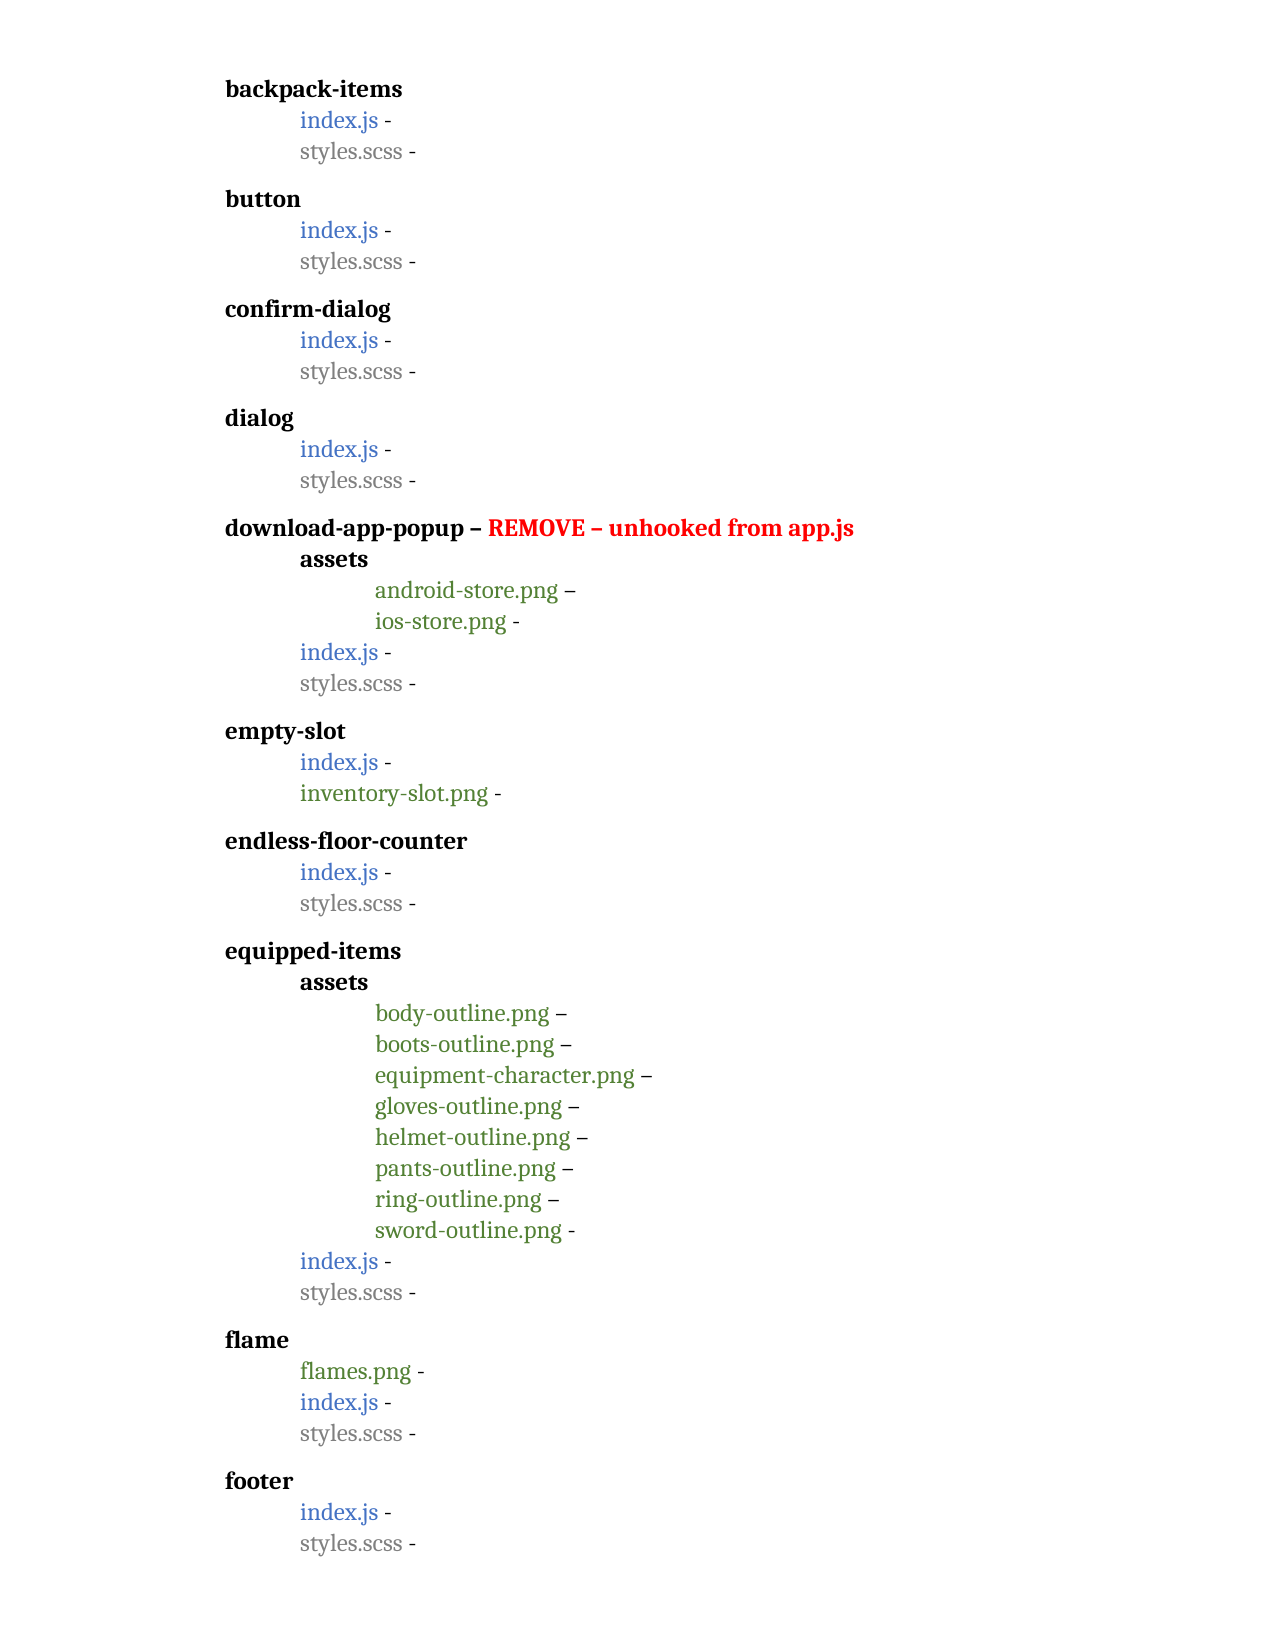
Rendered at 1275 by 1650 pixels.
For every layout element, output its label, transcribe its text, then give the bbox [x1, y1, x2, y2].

text ios-store.png - [75, 607, 1125, 636]
text styles.scss - [75, 357, 1125, 385]
text index.js - [75, 748, 1125, 777]
text android-store.png – [75, 576, 1125, 605]
text index.js - [75, 1247, 1125, 1276]
text sword-outline.png - [75, 1216, 1125, 1245]
text styles.scss - [75, 137, 1125, 166]
text confirm-dialog [75, 294, 1125, 323]
text styles.scss - [75, 1419, 1125, 1448]
text endless-floor-counter [75, 827, 1125, 856]
text backpack-items [75, 75, 1125, 104]
text index.js - [75, 638, 1125, 667]
text button [75, 185, 1125, 213]
text ring-outline.png – [75, 1185, 1125, 1214]
text dialog [75, 404, 1125, 433]
text assets [75, 968, 1125, 996]
text styles.scss - [75, 1278, 1125, 1307]
text download-app-popup – REMOVE – unhooked from app.js [75, 514, 1125, 543]
text index.js - [75, 1388, 1125, 1417]
text body-outline.png – [75, 999, 1125, 1027]
text boots-outline.png – [75, 1030, 1125, 1058]
text index.js - [75, 435, 1125, 464]
text styles.scss - [75, 1529, 1125, 1557]
text styles.scss - [75, 889, 1125, 918]
text styles.scss - [75, 247, 1125, 276]
text equipped-items [75, 937, 1125, 965]
text flames.png - [75, 1357, 1125, 1386]
text inventory-slot.png - [75, 779, 1125, 808]
text flame [75, 1326, 1125, 1354]
text assets [75, 545, 1125, 574]
text empty-slot [75, 717, 1125, 746]
text index.js - [75, 1498, 1125, 1526]
text index.js - [75, 106, 1125, 135]
text pants-outline.png – [75, 1154, 1125, 1183]
text index.js - [75, 858, 1125, 887]
text equipment-character.png – [75, 1061, 1125, 1089]
text styles.scss - [75, 669, 1125, 698]
text helmet-outline.png – [75, 1123, 1125, 1152]
text index.js - [75, 216, 1125, 244]
text index.js - [75, 326, 1125, 354]
text gloves-outline.png – [75, 1092, 1125, 1121]
text footer [75, 1467, 1125, 1495]
text styles.scss - [75, 466, 1125, 495]
